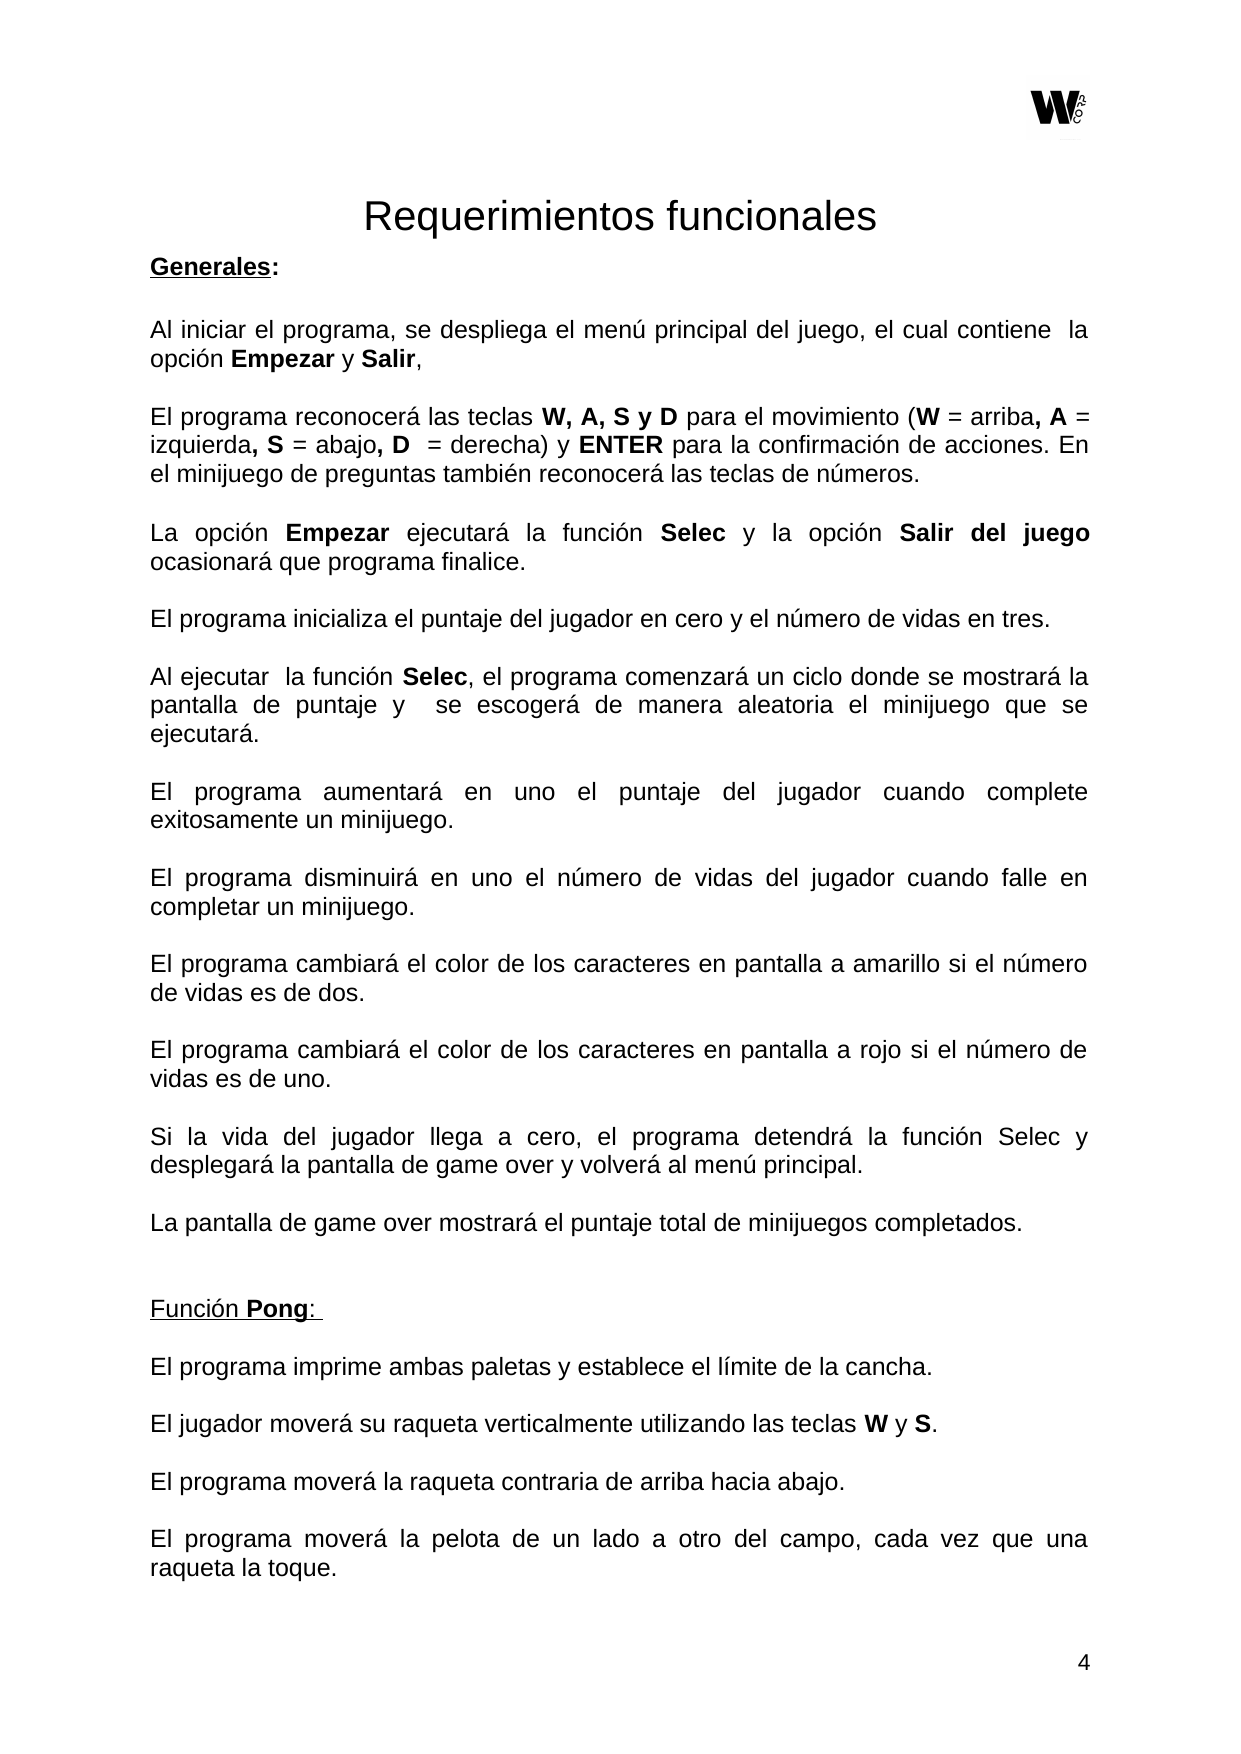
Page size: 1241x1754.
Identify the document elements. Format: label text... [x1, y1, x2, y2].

text La pantalla de game over mostrará el puntaje total de minijuegos completados. [150, 1208, 1090, 1237]
text El programa cambiará el color de los caracteres en pantalla a rojo si el número de vidas es de uno. [150, 1036, 1090, 1093]
subtitle Requerimientos funcionales [150, 192, 1090, 239]
text El programa reconocerá las teclas W, A, S y D para el movimiento (W = arriba, A = izquierda, S = abajo, D = derecha) y ENTER para la confirmación de acciones. En el minijuego de preguntas también reconocerá las teclas de números. [150, 402, 1090, 488]
text El jugador moverá su raqueta verticalmente utilizando las teclas W y S. [150, 1409, 1090, 1438]
text El programa inicializa el puntaje del jugador en cero y el número de vidas en tres. [150, 604, 1090, 633]
text El programa disminuirá en uno el número de vidas del jugador cuando falle en completar un minijuego. [150, 863, 1090, 921]
text Generales: [150, 252, 1090, 281]
text El programa aumentará en uno el puntaje del jugador cuando complete exitosamente un minijuego. [150, 777, 1090, 834]
text Función Pong: [150, 1294, 1090, 1323]
text Al ejecutar la función Selec, el programa comenzará un ciclo donde se mostrará la pantalla de puntaje y se escogerá de manera aleatoria el minijuego que se ejecutará. [150, 662, 1090, 748]
text La opción Empezar ejecutará la función Selec y la opción Salir del juego ocasionará que programa finalice. [150, 518, 1090, 576]
text El programa cambiará el color de los caracteres en pantalla a amarillo si el número de vidas es de dos. [150, 949, 1090, 1007]
text Al iniciar el programa, se despliega el menú principal del juego, el cual contiene la opción Empezar y Salir, [150, 315, 1090, 373]
text El programa imprime ambas paletas y establece el límite de la cancha. [150, 1352, 1090, 1381]
text El programa moverá la pelota de un lado a otro del campo, cada vez que una raqueta la toque. [150, 1524, 1090, 1582]
text Si la vida del jugador llega a cero, el programa detendrá la función Selec y desplegará la pantalla de game over y volverá al menú principal. [150, 1122, 1090, 1179]
picture [1025, 75, 1091, 140]
text El programa moverá la raqueta contraria de arriba hacia abajo. [150, 1467, 1090, 1496]
